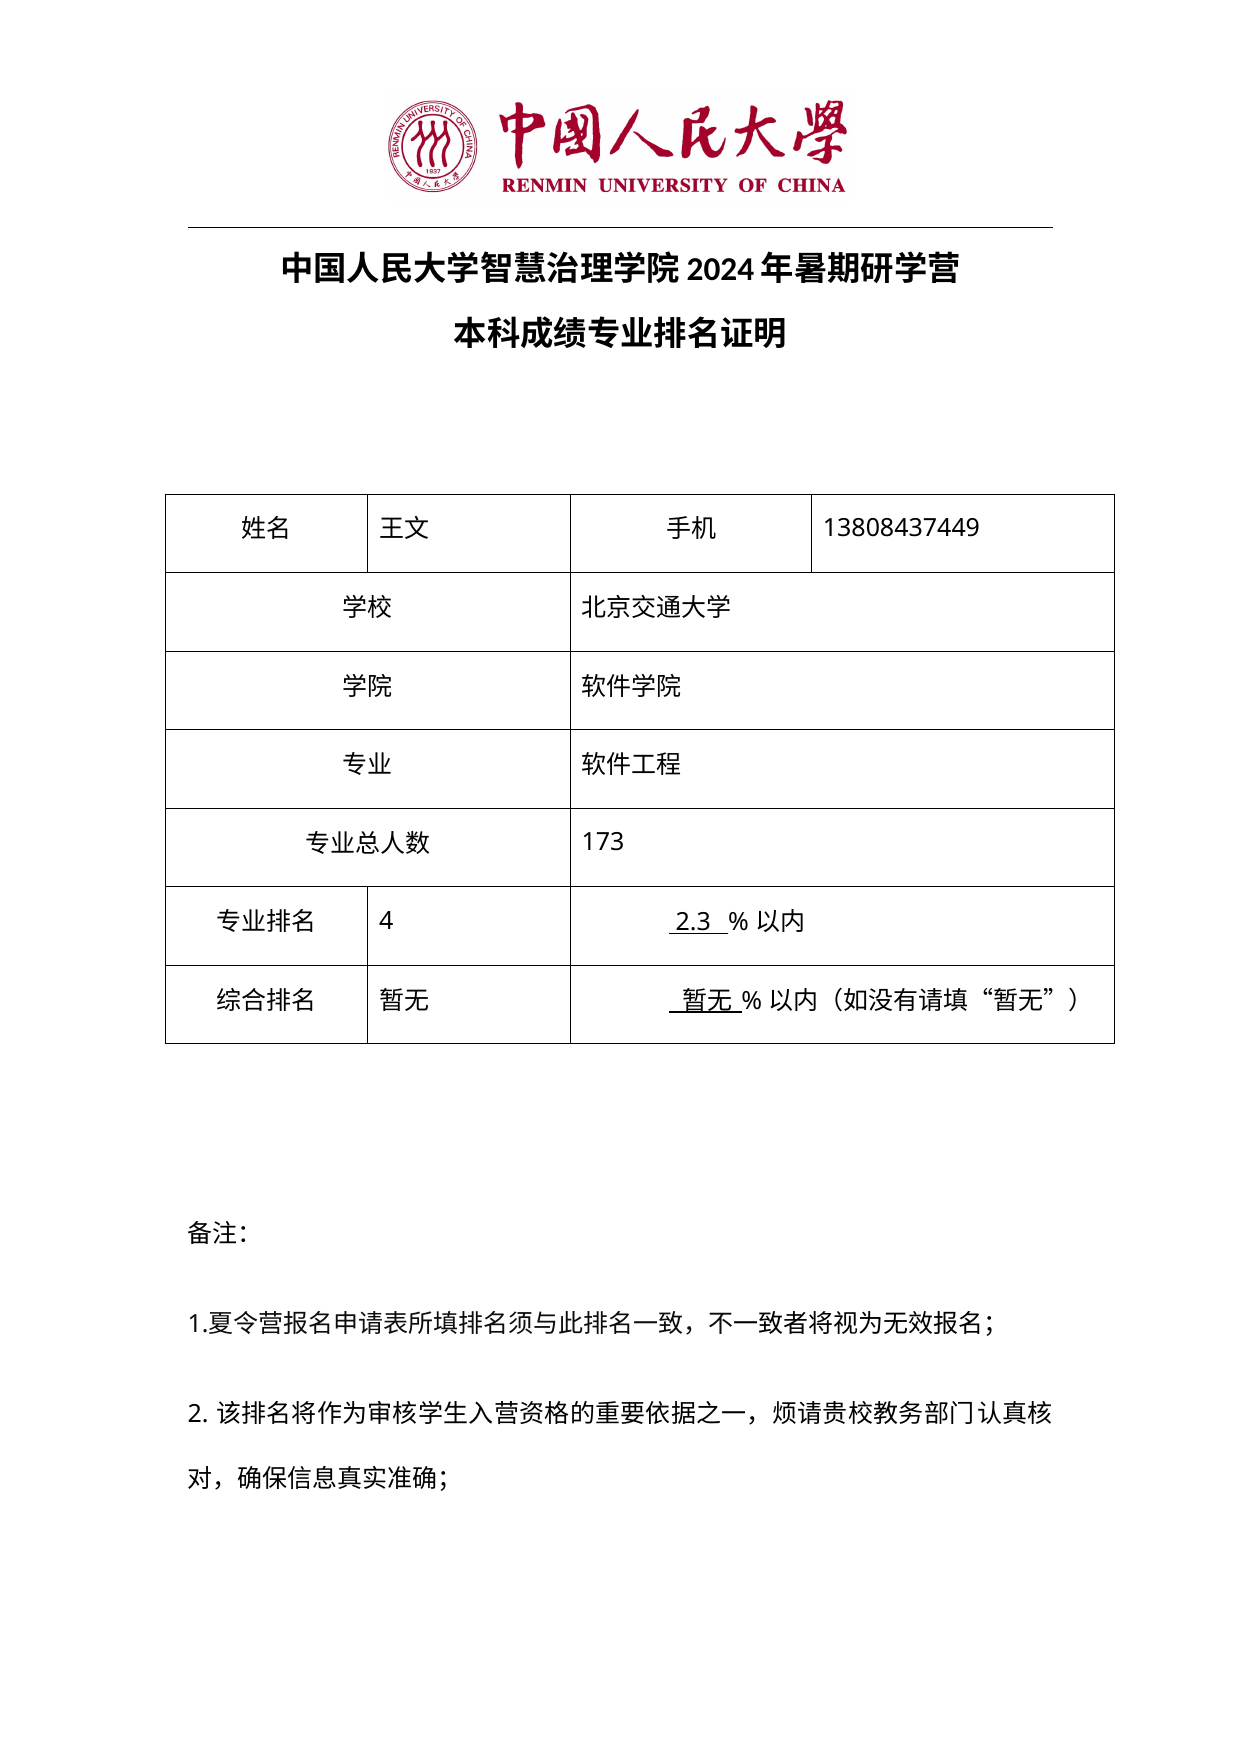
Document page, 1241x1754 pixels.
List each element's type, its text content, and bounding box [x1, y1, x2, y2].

table_cell 北京交通大学 [571, 573, 1114, 651]
table_cell 综合排名 [166, 966, 367, 1043]
text 1.夏令营报名申请表所填排名须与此排名一致，不一致者将视为无效报名； [187, 1289, 1053, 1354]
table_cell 专业 [166, 730, 570, 808]
table_cell 专业总人数 [166, 809, 570, 886]
table_cell 学校 [166, 573, 570, 651]
table_cell 软件学院 [571, 652, 1114, 729]
table_cell 2.3 % 以内 [571, 887, 1114, 965]
text 2. 该排名将作为审核学生入营资格的重要依据之一，烦请贵校教务部门认真核对，确保信息真实准确； [187, 1379, 1053, 1509]
text 本科成绩专业排名证明 [187, 298, 1053, 363]
text 中国人民大学智慧治理学院2024年暑期研学营 [187, 233, 1053, 298]
table_cell 学院 [166, 652, 570, 729]
table_cell 专业排名 [166, 887, 367, 965]
table_header 王文 [368, 495, 570, 572]
table_cell 4 [368, 887, 570, 965]
table_header 姓名 [166, 495, 367, 572]
table_header 手机 [571, 495, 811, 572]
table_cell 暂无 [368, 966, 570, 1043]
table_cell 软件工程 [571, 730, 1114, 808]
table_header 13808437449 [812, 495, 1114, 572]
text 备注： [187, 1199, 1053, 1264]
picture [387, 88, 853, 203]
table_cell 173 [571, 809, 1114, 886]
table_cell 暂无 % 以内（如没有请填“暂无”） [571, 966, 1114, 1043]
